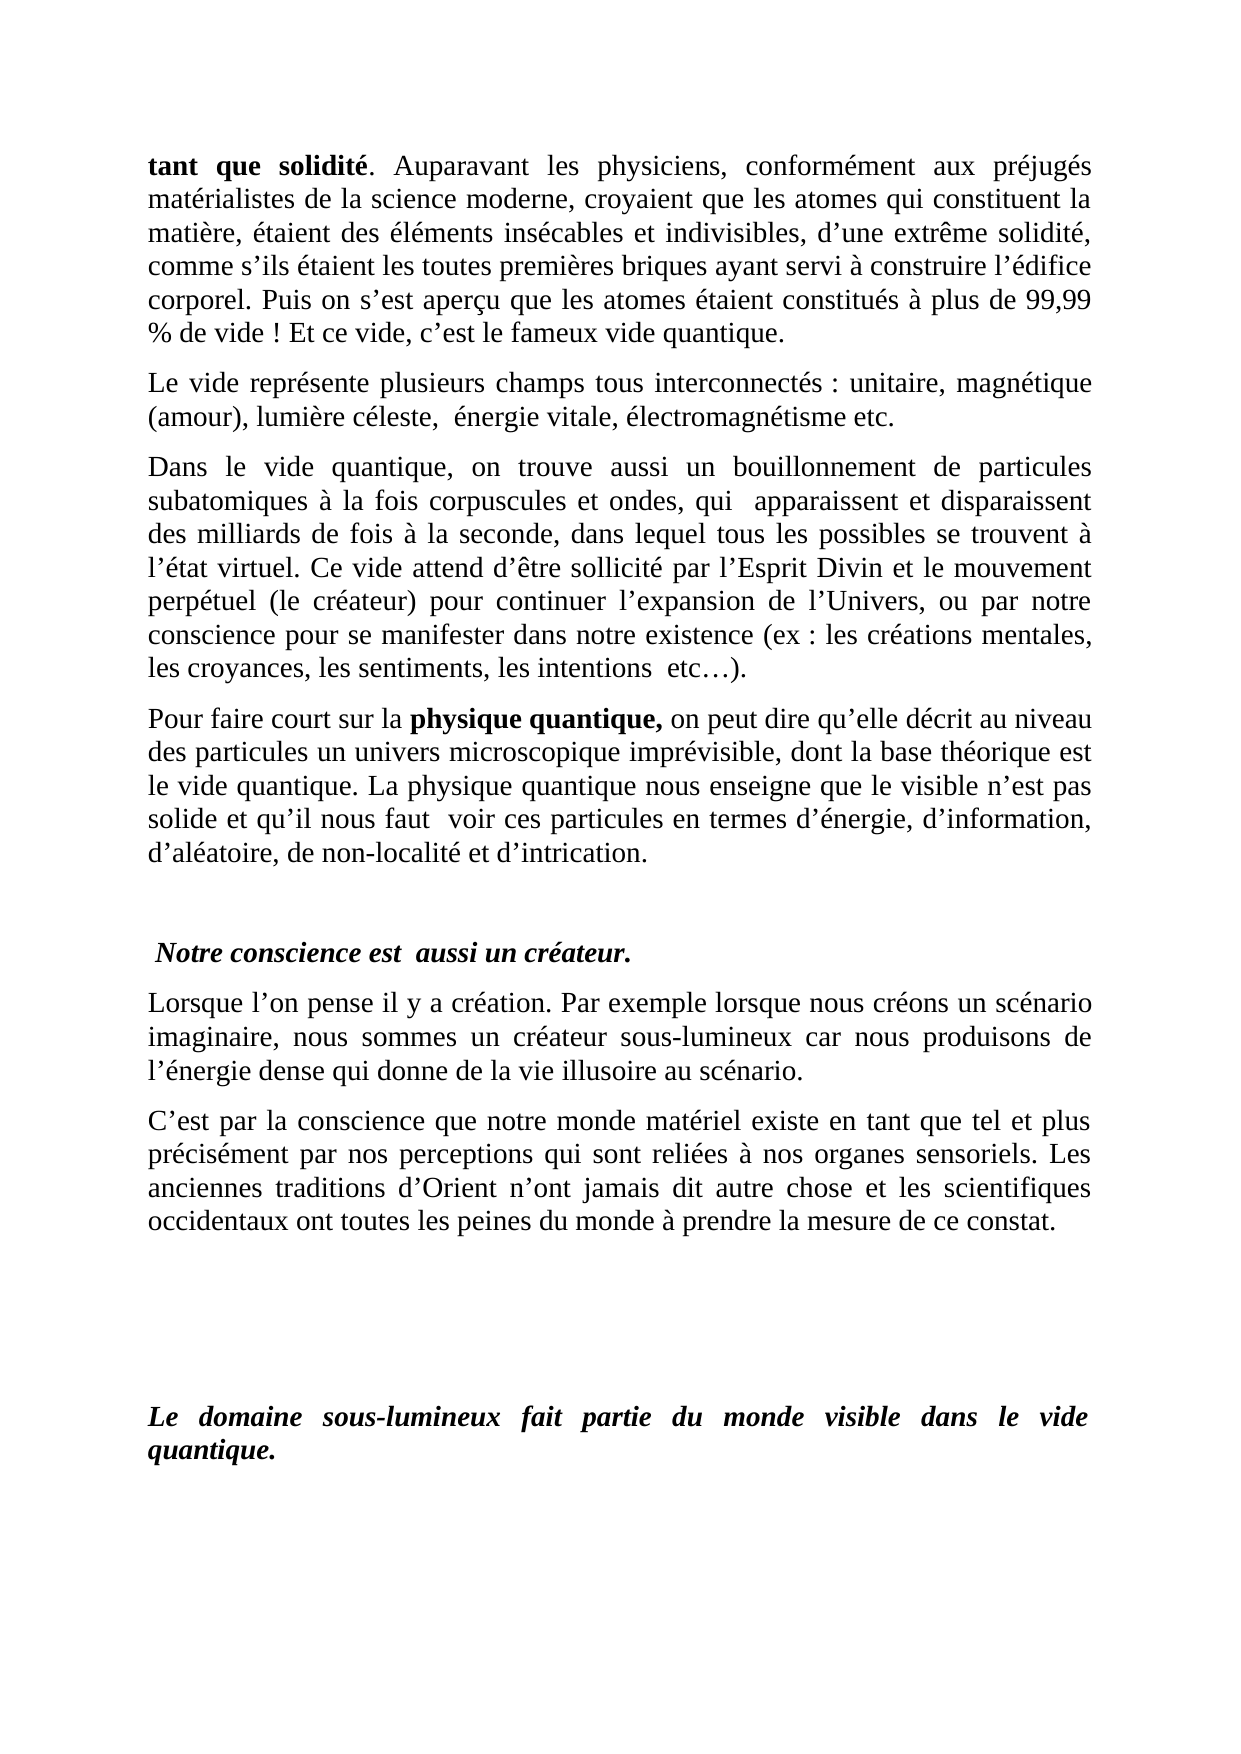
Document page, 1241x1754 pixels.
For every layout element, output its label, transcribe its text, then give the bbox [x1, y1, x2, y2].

text Notre conscience est aussi un créateur. [148, 935, 1093, 969]
text Le domaine sous-lumineux fait partie du monde visible dans le vide quantique. [148, 1399, 1093, 1466]
text Dans le vide quantique, on trouve aussi un bouillonnement de particules subatomiques à la fois corpuscules et ondes, qui apparaissent et disparaissent des milliards de fois à la seconde, dans lequel tous les possibles se trouvent à l’état virtuel. Ce vide attend d’être sollicité par l’Esprit Divin et le mouvement perpétuel (le créateur) pour continuer l’expansion de l’Univers, ou par notre conscience pour se manifester dans notre existence (ex : les créations mentales, les croyances, les sentiments, les intentions etc…). [148, 449, 1093, 684]
text Lorsque l’on pense il y a création. Par exemple lorsque nous créons un scénario imaginaire, nous sommes un créateur sous-lumineux car nous produisons de l’énergie dense qui donne de la vie illusoire au scénario. [148, 986, 1093, 1086]
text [148, 148, 1093, 349]
text C’est par la conscience que notre monde matériel existe en tant que tel et plus précisément par nos perceptions qui sont reliées à nos organes sensoriels. Les anciennes traditions d’Orient n’ont jamais dit autre chose et les scientifiques occidentaux ont toutes les peines du monde à prendre la mesure de ce constat. [148, 1103, 1093, 1237]
text Pour faire court sur la physique quantique, on peut dire qu’elle décrit au niveau des particules un univers microscopique imprévisible, dont la base théorique est le vide quantique. La physique quantique nous enseigne que le visible n’est pas solide et qu’il nous faut voir ces particules en termes d’énergie, d’information, d’aléatoire, de non-localité et d’intrication. [148, 701, 1093, 868]
text Le vide représente plusieurs champs tous interconnectés : unitaire, magnétique (amour), lumière céleste, énergie vitale, électromagnétisme etc. [148, 366, 1093, 433]
